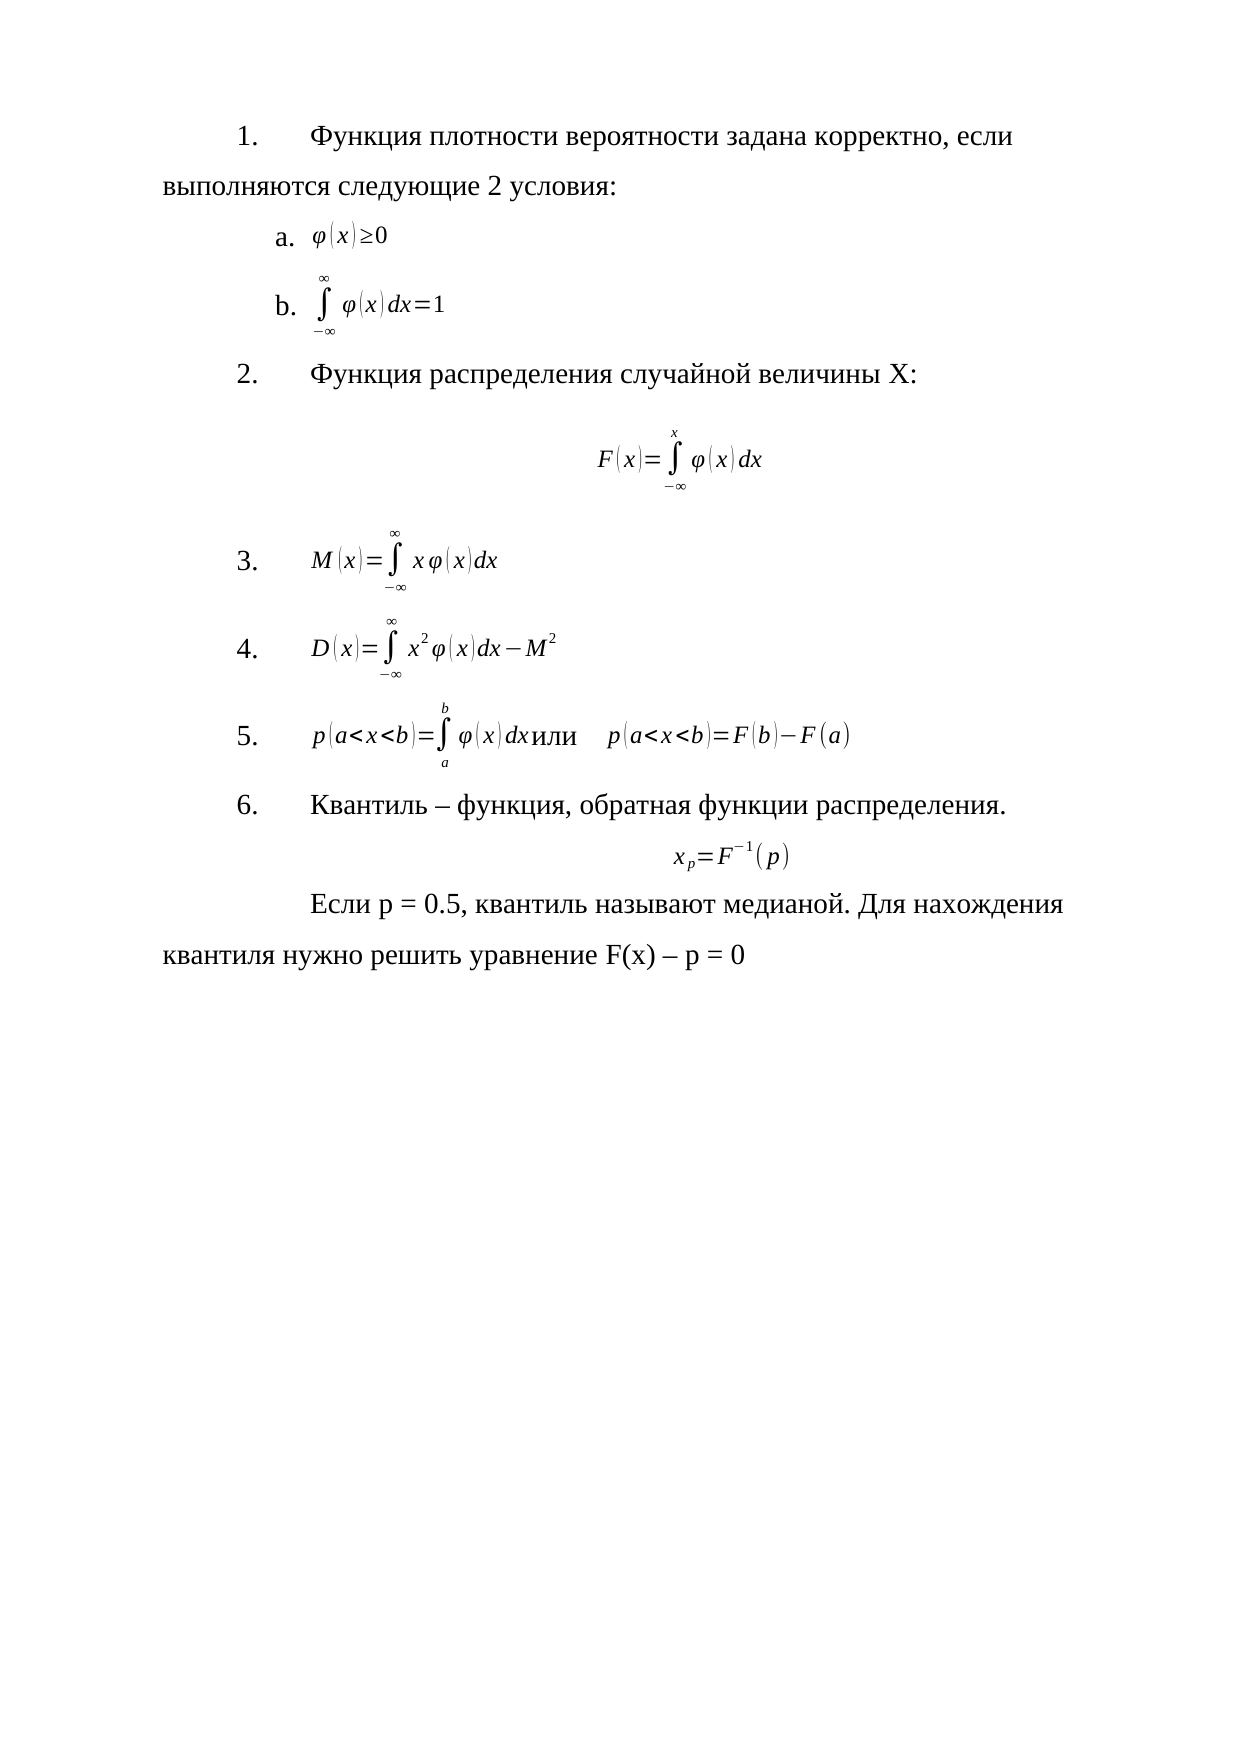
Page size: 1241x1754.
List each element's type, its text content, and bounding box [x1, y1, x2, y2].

list Функция распределения случайной величины X: [162, 357, 1152, 390]
list Функция плотности вероятности задана корректно, если выполняются следующие 2 условия: [162, 118, 1152, 202]
list Если p = 0.5, квантиль называют медианой. Для нахождения квантиля нужно решить уравнение F(x) – p = 0 [162, 887, 1152, 970]
list или [162, 700, 1152, 771]
list Квантиль – функция, обратная функции распределения. [162, 787, 1152, 821]
